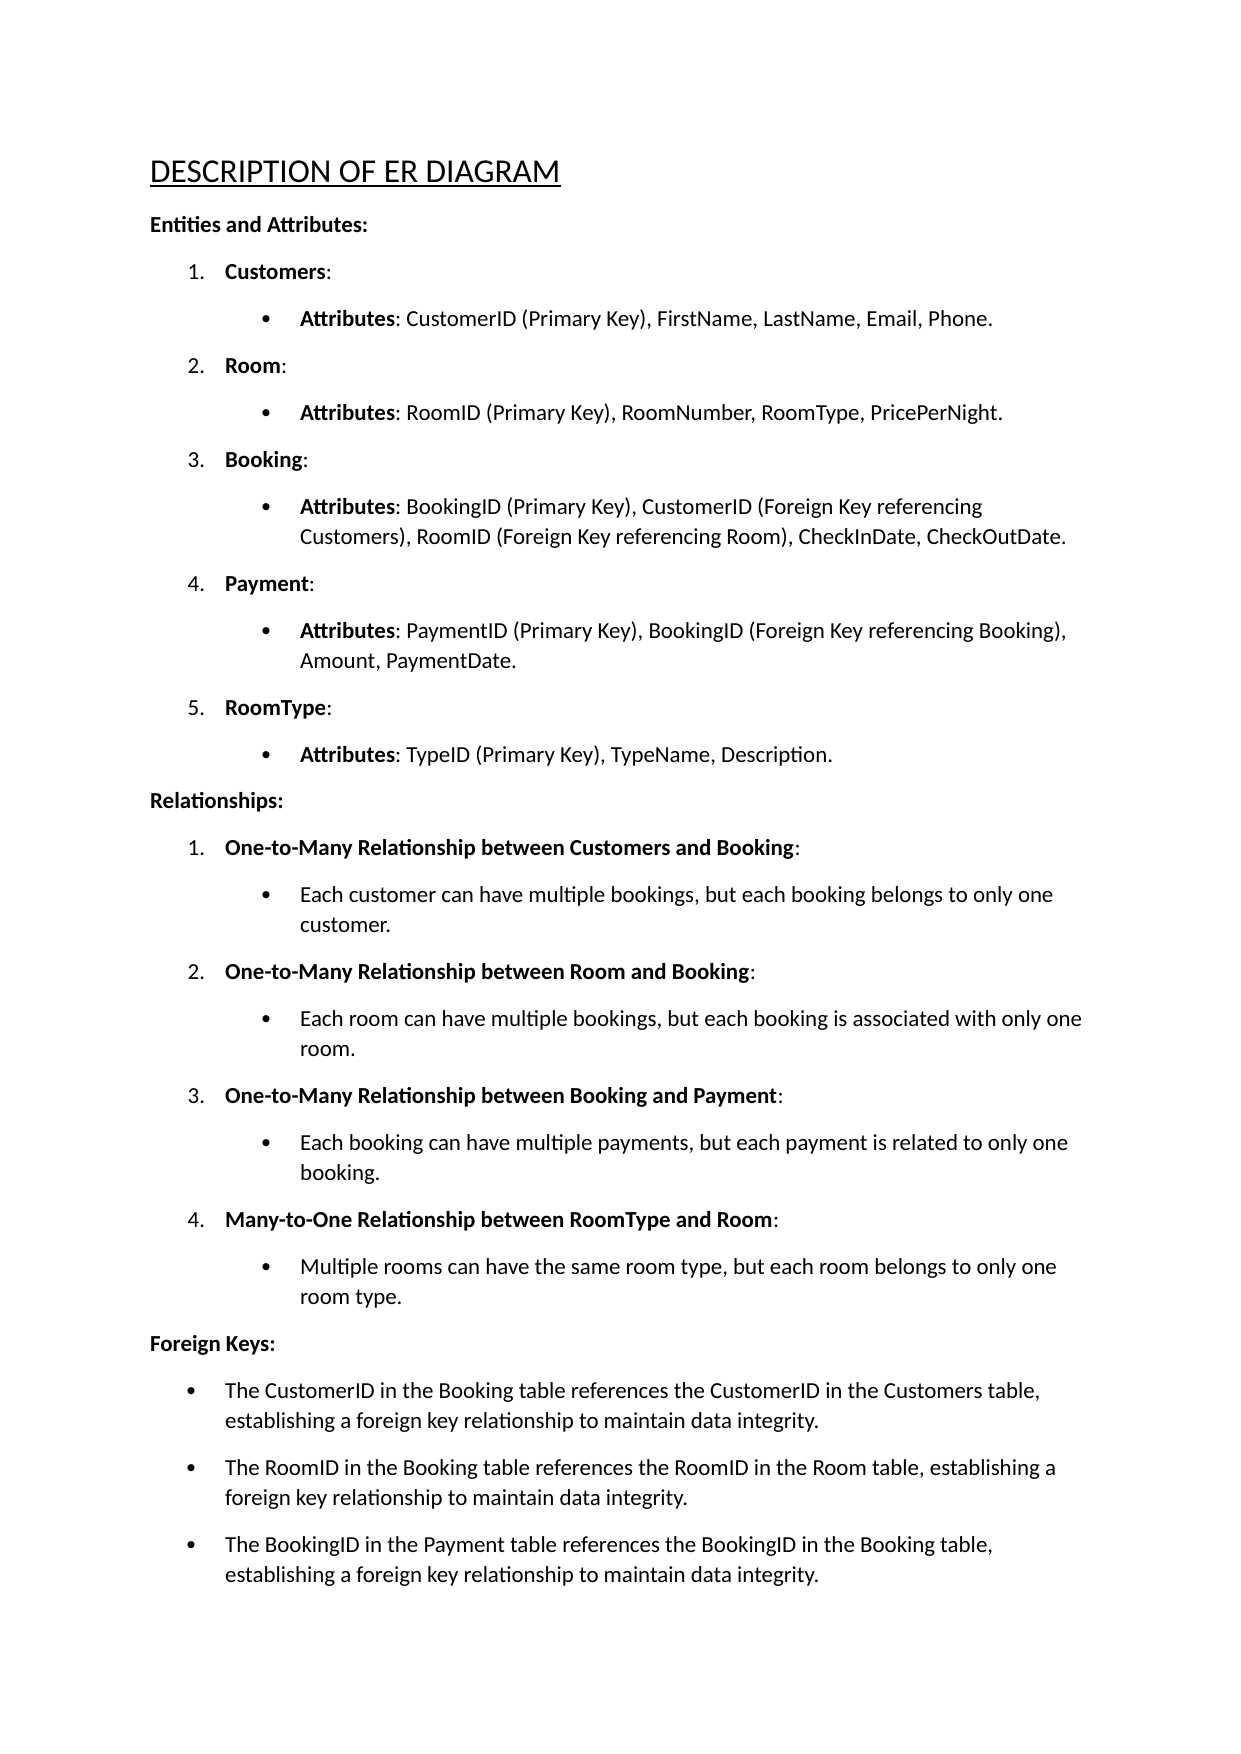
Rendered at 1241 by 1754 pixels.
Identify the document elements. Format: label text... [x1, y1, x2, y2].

list One-to-Many Relationship between Booking and Payment: [187, 1081, 1090, 1109]
list Attributes: CustomerID (Primary Key), FirstName, LastName, Email, Phone. [262, 304, 1090, 332]
list Multiple rooms can have the same room type, but each room belongs to only one room type. [262, 1252, 1090, 1311]
text Relationships: [150, 787, 1090, 815]
list Many-to-One Relationship between RoomType and Room: [187, 1205, 1090, 1233]
list Each room can have multiple bookings, but each booking is associated with only one room. [262, 1004, 1090, 1063]
list The RoomID in the Booking table references the RoomID in the Room table, establishing a foreign key relationship to maintain data integrity. [187, 1453, 1090, 1512]
text Foreign Keys: [150, 1329, 1090, 1357]
text Entities and Attributes: [150, 211, 1090, 239]
list Each booking can have multiple payments, but each payment is related to only one booking. [262, 1128, 1090, 1187]
list One-to-Many Relationship between Customers and Booking: [187, 833, 1090, 862]
list The BookingID in the Payment table references the BookingID in the Booking table, establishing a foreign key relationship to maintain data integrity. [187, 1530, 1090, 1589]
list One-to-Many Relationship between Room and Booking: [187, 957, 1090, 986]
list Customers: [187, 257, 1090, 286]
list The CustomerID in the Booking table references the CustomerID in the Customers table, establishing a foreign key relationship to maintain data integrity. [187, 1376, 1090, 1434]
list Attributes: BookingID (Primary Key), CustomerID (Foreign Key referencing Customers), RoomID (Foreign Key referencing Room), CheckInDate, CheckOutDate. [262, 492, 1090, 550]
list Booking: [187, 445, 1090, 473]
list Attributes: TypeID (Primary Key), TypeName, Description. [262, 740, 1090, 768]
list Each customer can have multiple bookings, but each booking belongs to only one customer. [262, 880, 1090, 939]
text DESCRIPTION OF ER DIAGRAM [150, 150, 1090, 191]
list RoomType: [187, 693, 1090, 721]
list Payment: [187, 569, 1090, 597]
list Attributes: PaymentID (Primary Key), BookingID (Foreign Key referencing Booking), Amount, PaymentDate. [262, 616, 1090, 674]
list Room: [187, 351, 1090, 379]
list Attributes: RoomID (Primary Key), RoomNumber, RoomType, PricePerNight. [262, 398, 1090, 426]
